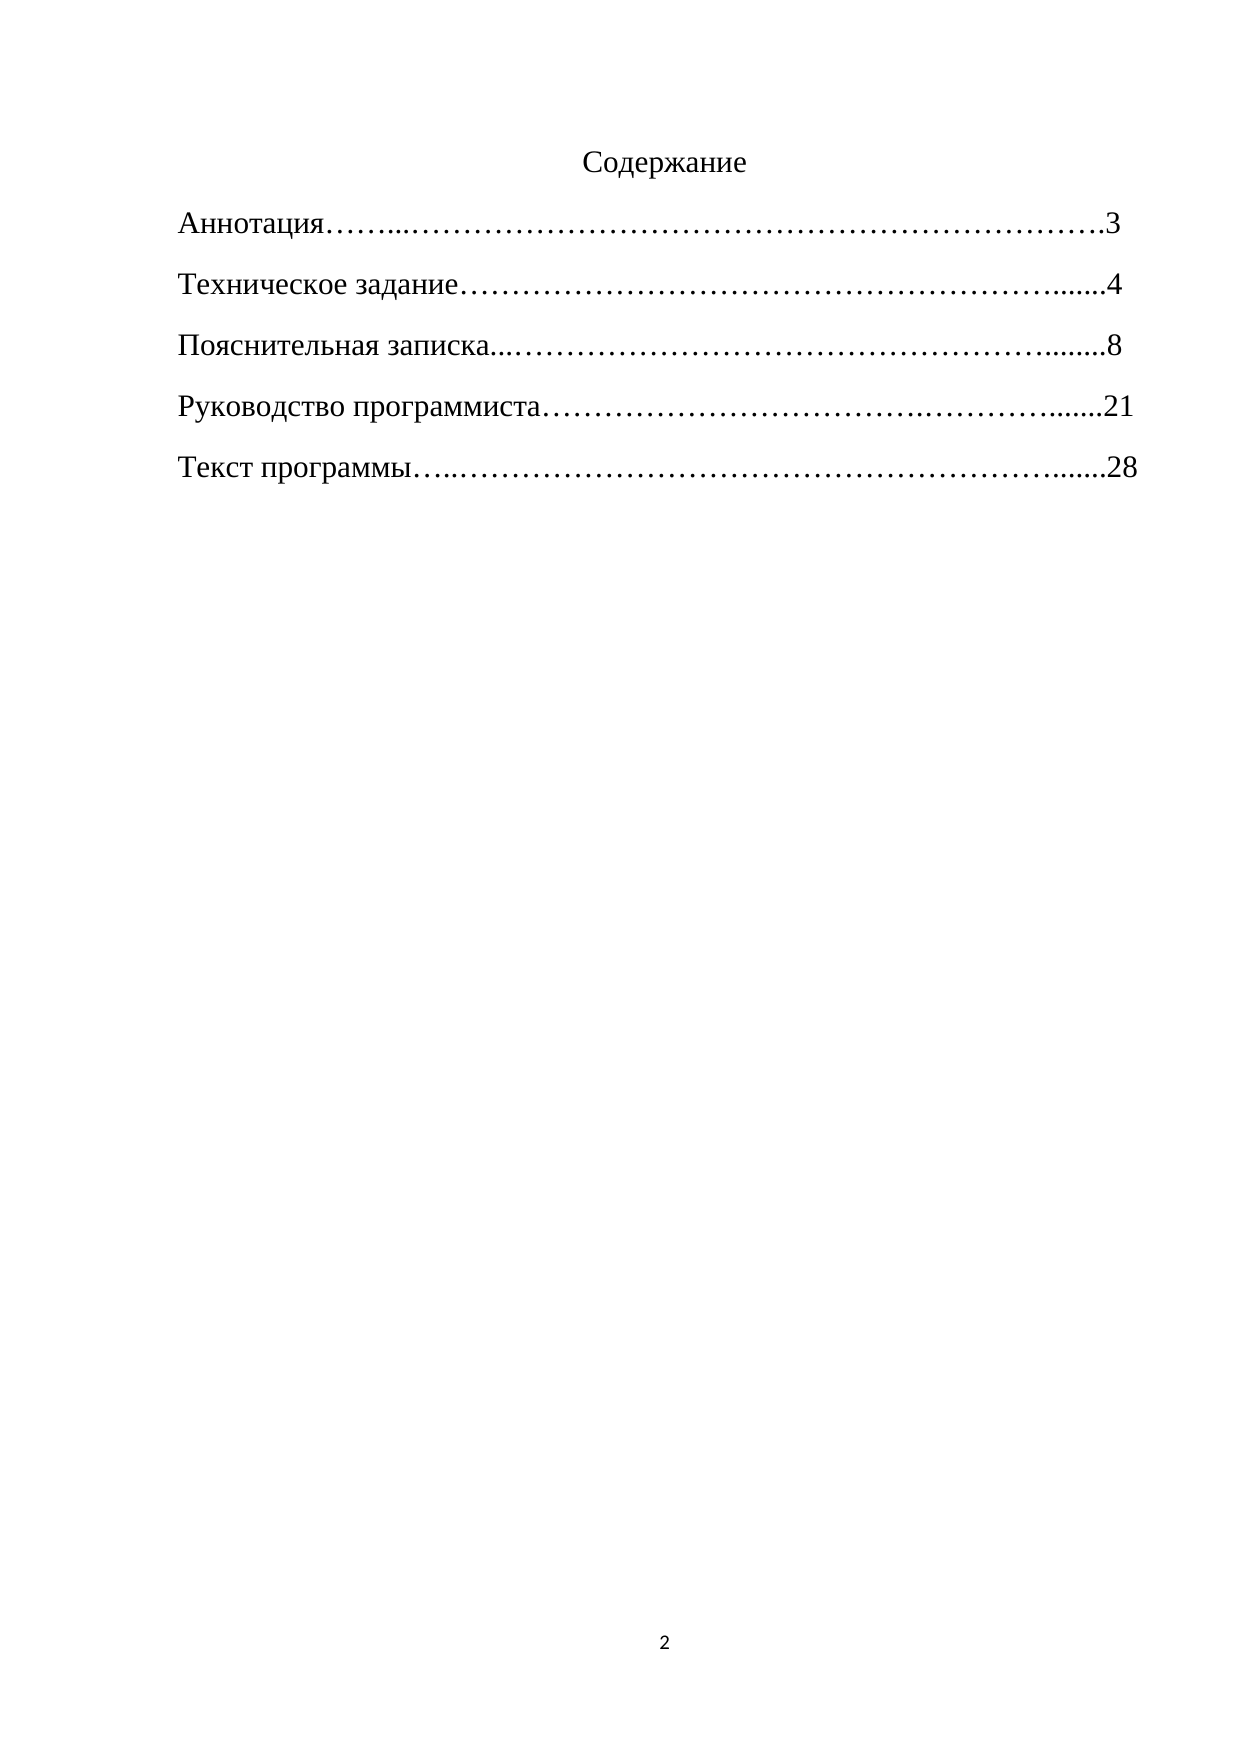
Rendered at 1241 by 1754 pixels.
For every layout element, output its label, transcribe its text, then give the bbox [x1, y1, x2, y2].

text Пояснительная записка...……………………………………………........8 [177, 326, 1152, 362]
text Техническое задание………………………………………………….......4 [177, 265, 1152, 301]
text Руководство программиста……………………………….………….......21 [177, 387, 1152, 423]
text Аннотация……...………………………………………………………….3 [177, 204, 1152, 240]
text Текст программы…..………………………………………………….......28 [177, 448, 1152, 484]
text Содержание [177, 143, 1152, 179]
